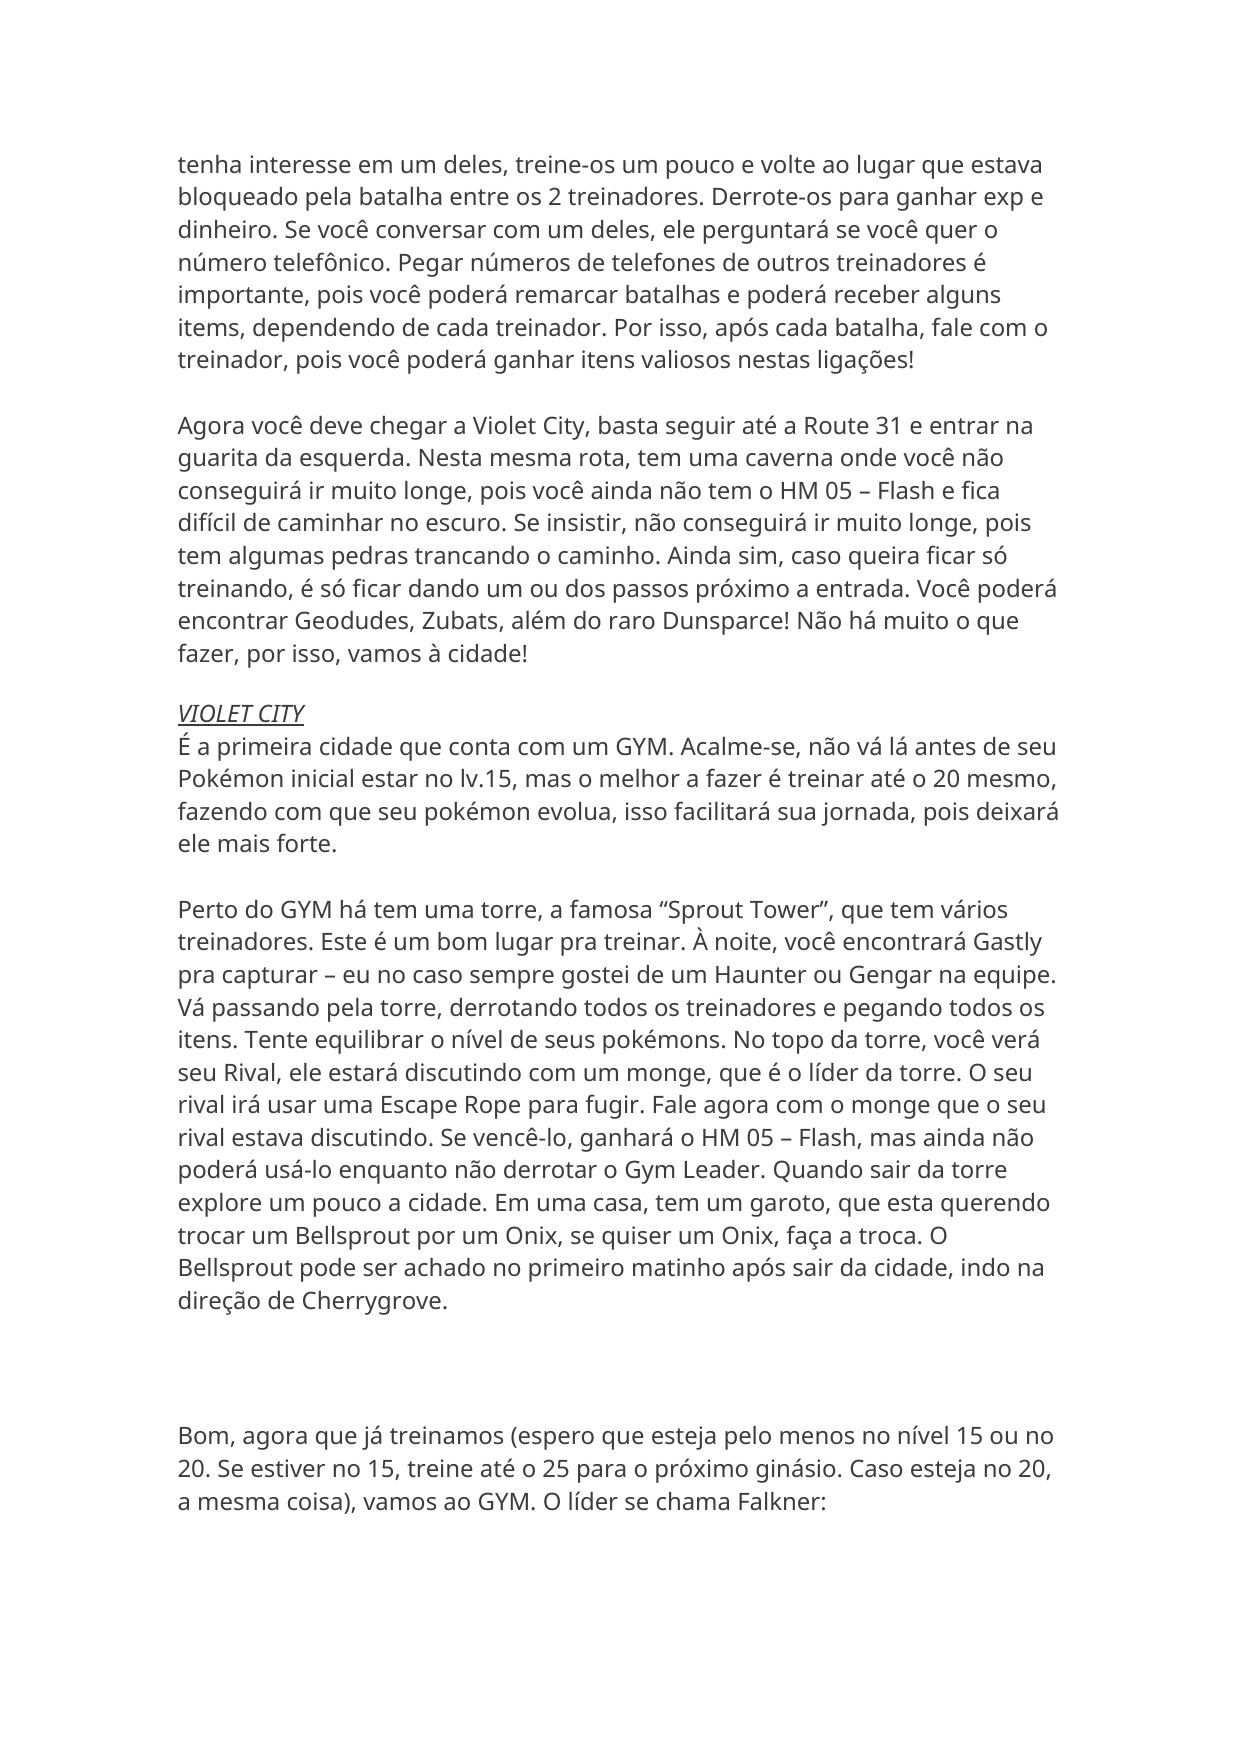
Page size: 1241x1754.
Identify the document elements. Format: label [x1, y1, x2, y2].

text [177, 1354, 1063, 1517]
text [177, 148, 1063, 1316]
